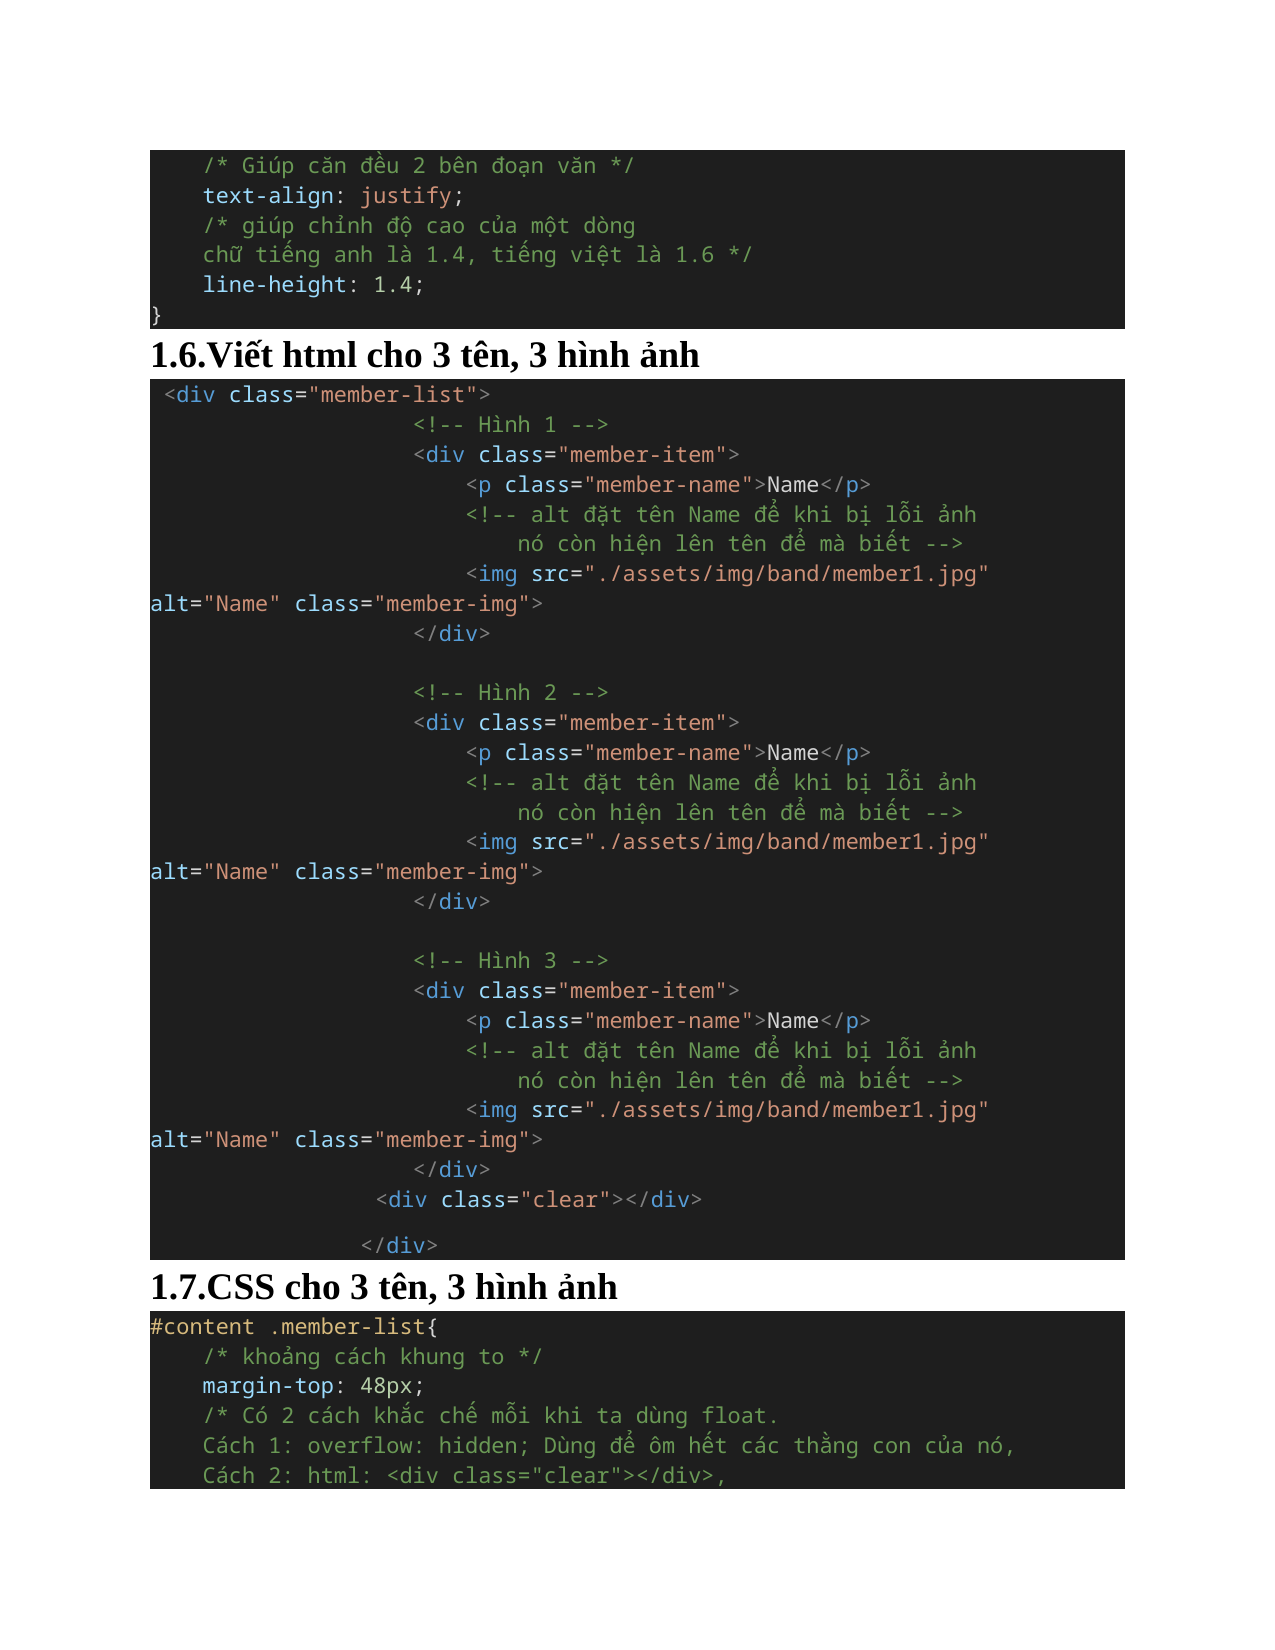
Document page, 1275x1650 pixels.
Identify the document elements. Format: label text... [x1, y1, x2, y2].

text <p class="member-name">Name</p> [150, 737, 1125, 767]
text <div class="member-item"> [150, 439, 1125, 469]
text <!-- Hình 3 --> [150, 946, 1125, 975]
text /* giúp chỉnh độ cao của một dòng [150, 209, 1125, 239]
text /* Giúp căn đều 2 bên đoạn văn */ [150, 150, 1125, 180]
text Cách 1: overflow: hidden; Dùng để ôm hết các thằng con của nó, [150, 1430, 1125, 1460]
text Cách 2: html: <div class="clear"></div>, [150, 1460, 1125, 1489]
text <img src="./assets/img/band/member1.jpg" alt="Name" class="member-img"> [150, 826, 1125, 886]
text <!-- alt đặt tên Name để khi bị lỗi ảnh [150, 767, 1125, 797]
text </div> [150, 886, 1125, 916]
text margin-top: 48px; [150, 1370, 1125, 1400]
text </div> [150, 1154, 1125, 1184]
text <div class="member-list"> [150, 379, 1125, 409]
text <!-- Hình 1 --> [150, 409, 1125, 439]
text <!-- alt đặt tên Name để khi bị lỗi ảnh [150, 499, 1125, 528]
text nó còn hiện lên tên để mà biết --> [150, 1065, 1125, 1094]
text text-align: justify; [150, 180, 1125, 209]
text <img src="./assets/img/band/member1.jpg" alt="Name" class="member-img"> [150, 558, 1125, 618]
text <div class="member-item"> [150, 707, 1125, 737]
text <!-- Hình 2 --> [150, 677, 1125, 707]
subtitle 1.7.CSS cho 3 tên, 3 hình ảnh [150, 1264, 1125, 1307]
text chữ tiếng anh là 1.4, tiếng việt là 1.6 */ [150, 239, 1125, 269]
subtitle 1.6.Viết html cho 3 tên, 3 hình ảnh [150, 333, 1125, 376]
text line-height: 1.4; [150, 269, 1125, 299]
text /* Có 2 cách khắc chế mỗi khi ta dùng float. [150, 1400, 1125, 1430]
text <!-- alt đặt tên Name để khi bị lỗi ảnh [150, 1035, 1125, 1065]
text <p class="member-name">Name</p> [150, 1005, 1125, 1035]
text <div class="member-item"> [150, 975, 1125, 1005]
text nó còn hiện lên tên để mà biết --> [150, 528, 1125, 558]
text } [150, 299, 1125, 329]
text <p class="member-name">Name</p> [150, 469, 1125, 499]
text </div> [150, 618, 1125, 648]
text nó còn hiện lên tên để mà biết --> [150, 797, 1125, 826]
text <img src="./assets/img/band/member1.jpg" alt="Name" class="member-img"> [150, 1094, 1125, 1154]
text /* khoảng cách khung to */ [150, 1341, 1125, 1370]
text </div> [150, 1230, 1125, 1260]
text #content .member-list{ [150, 1311, 1125, 1341]
text <div class="clear"></div> [150, 1184, 1125, 1214]
